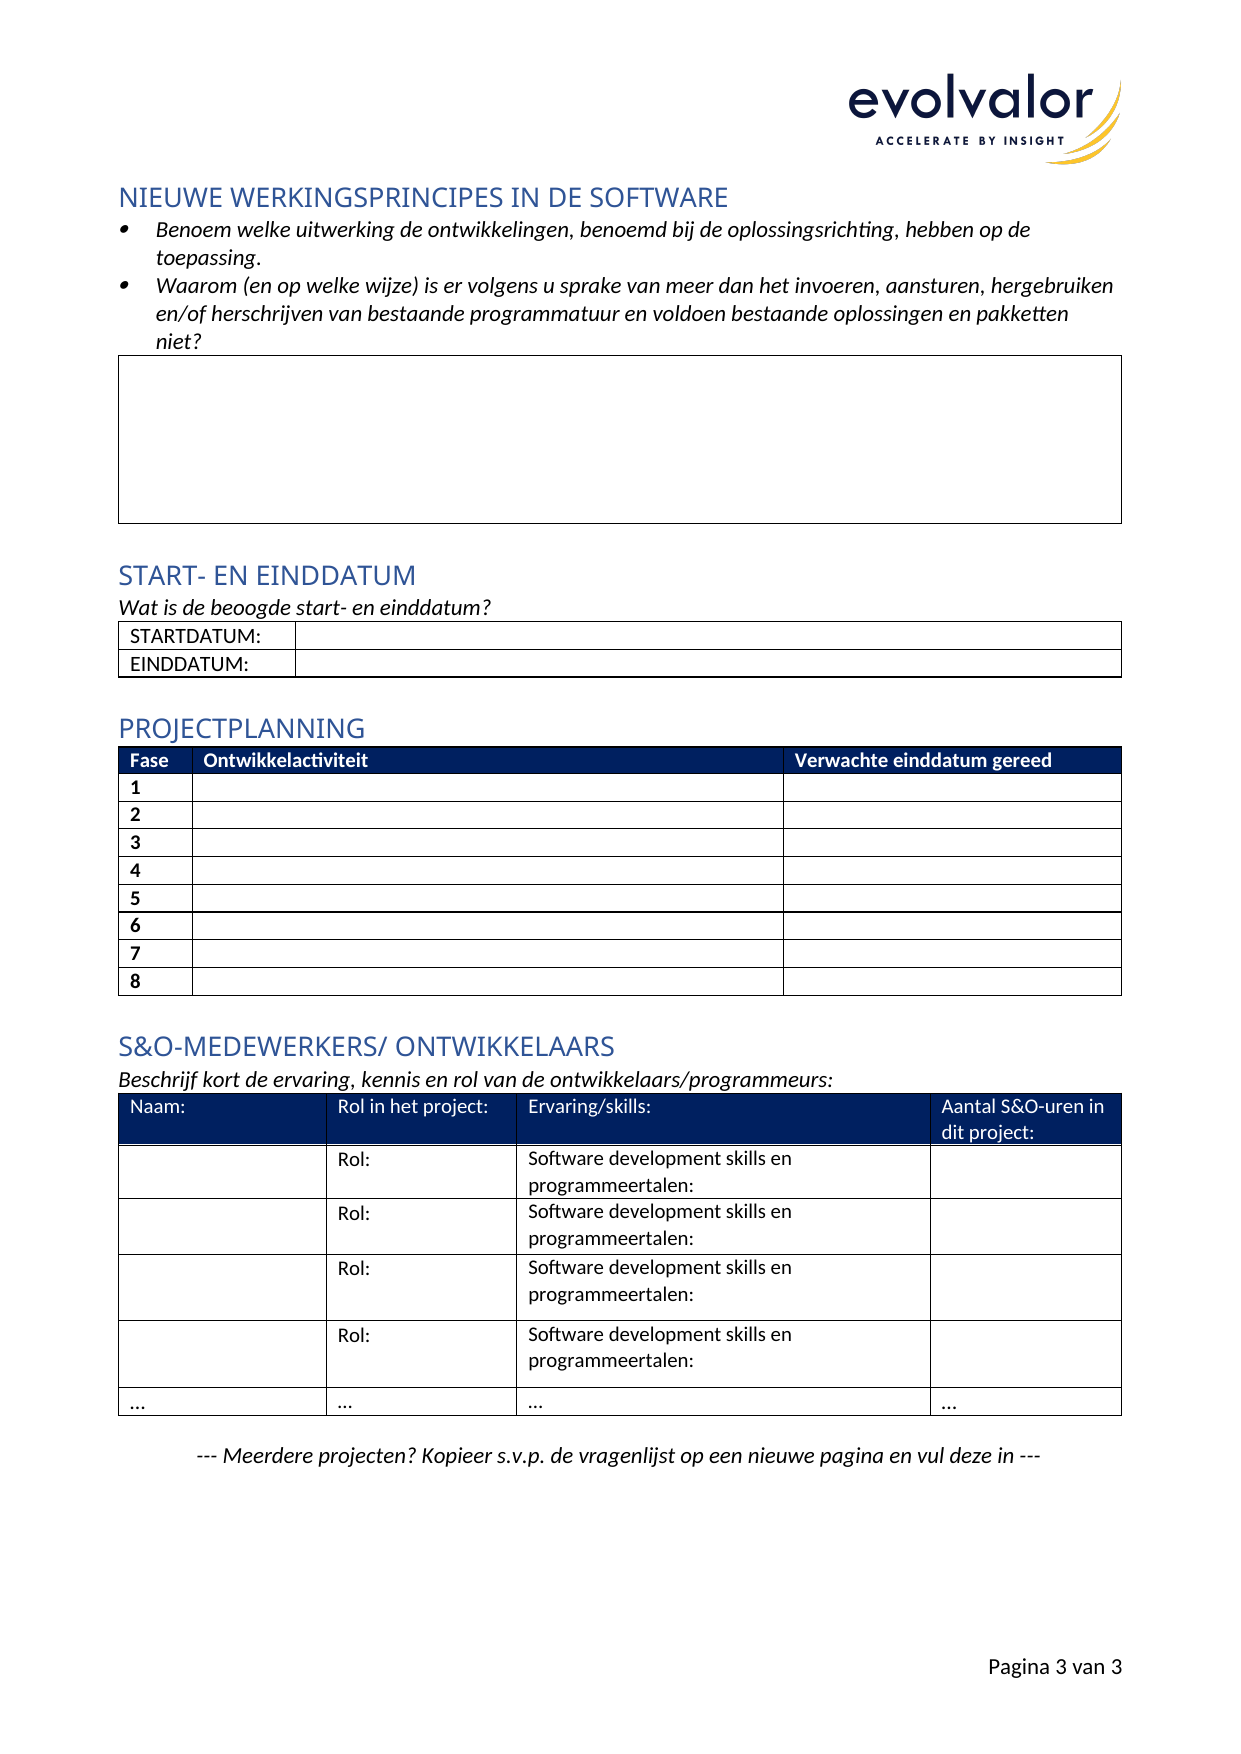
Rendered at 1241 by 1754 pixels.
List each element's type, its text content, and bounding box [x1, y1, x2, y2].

table_cell [119, 1255, 326, 1320]
text Wat is de beoogde start- en einddatum? [118, 593, 1122, 621]
table_header Rol in het project: [327, 1094, 516, 1144]
table_cell Rol: [327, 1255, 516, 1320]
table_header Ervaring/skills: [517, 1094, 930, 1144]
table_header [296, 622, 1121, 649]
table_cell [193, 774, 783, 801]
table_cell [931, 1146, 1121, 1198]
table_cell [931, 1255, 1121, 1320]
table_cell EINDDATUM: [119, 650, 295, 676]
table_cell … [327, 1388, 516, 1414]
subtitle START- EN EINDDATUM [118, 556, 1122, 593]
table_cell 4 [119, 857, 192, 884]
table_cell 6 [119, 913, 192, 939]
table_cell [193, 940, 783, 967]
table_header Verwachte einddatum gereed [784, 748, 1121, 773]
table_cell [784, 857, 1121, 884]
table_cell Software development skills en programmeertalen: [517, 1146, 930, 1198]
table_cell [784, 913, 1121, 939]
table_cell 5 [119, 885, 192, 911]
table_header [119, 356, 1121, 523]
table_cell 8 [119, 968, 192, 994]
table_cell [784, 968, 1121, 994]
table_cell [193, 829, 783, 856]
table_cell [193, 968, 783, 994]
table_cell Rol: [327, 1146, 516, 1198]
table_header Ontwikkelactiviteit [193, 748, 783, 773]
table_header Fase [119, 748, 192, 773]
table_cell [784, 885, 1121, 911]
table_cell [193, 802, 783, 828]
table_cell [119, 1199, 326, 1253]
table_cell Software development skills en programmeertalen: [517, 1255, 930, 1320]
subtitle S&O-MEDEWERKERS/ ONTWIKKELAARS [118, 1028, 1122, 1065]
table_cell 3 [119, 829, 192, 856]
list Waarom (en op welke wijze) is er volgens u sprake van meer dan het invoeren, aansturen, hergebruiken en/of herschrijven van bestaande programmatuur en voldoen bestaande oplossingen en pakketten niet? [118, 271, 1122, 355]
text Beschrijf kort de ervaring, kennis en rol van de ontwikkelaars/programmeurs: [118, 1065, 1122, 1093]
table_cell [784, 774, 1121, 801]
table_cell Rol: [327, 1321, 516, 1387]
table_cell [193, 857, 783, 884]
table_header Aantal S&O-uren in dit project: [931, 1094, 1121, 1144]
table_cell [119, 1321, 326, 1387]
table_cell Rol: [327, 1199, 516, 1253]
table_cell 2 [119, 802, 192, 828]
table_cell Software development skills en programmeertalen: [517, 1321, 930, 1387]
table_cell [931, 1199, 1121, 1253]
table_cell [784, 802, 1121, 828]
subtitle NIEUWE WERKINGSPRINCIPES IN DE SOFTWARE [118, 178, 1122, 215]
table_cell Software development skills en programmeertalen: [517, 1199, 930, 1253]
subtitle PROJECTPLANNING [118, 709, 1122, 746]
table_cell [931, 1321, 1121, 1387]
text --- Meerdere projecten? Kopieer s.v.p. de vragenlijst op een nieuwe pagina en vul deze in --- [118, 1441, 1122, 1469]
table_cell 1 [119, 774, 192, 801]
table_cell [296, 650, 1121, 676]
table_header STARTDATUM: [119, 622, 295, 649]
table_cell … [517, 1388, 930, 1414]
table_cell … [119, 1388, 326, 1414]
table_cell [119, 1146, 326, 1198]
table_cell [784, 829, 1121, 856]
table_cell … [931, 1388, 1121, 1414]
table_cell [193, 913, 783, 939]
list Benoem welke uitwerking de ontwikkelingen, benoemd bij de oplossingsrichting, hebben op de toepassing. [118, 215, 1122, 271]
table_cell 7 [119, 940, 192, 967]
table_cell [784, 940, 1121, 967]
table_header Naam: [119, 1094, 326, 1144]
table_cell [193, 885, 783, 911]
